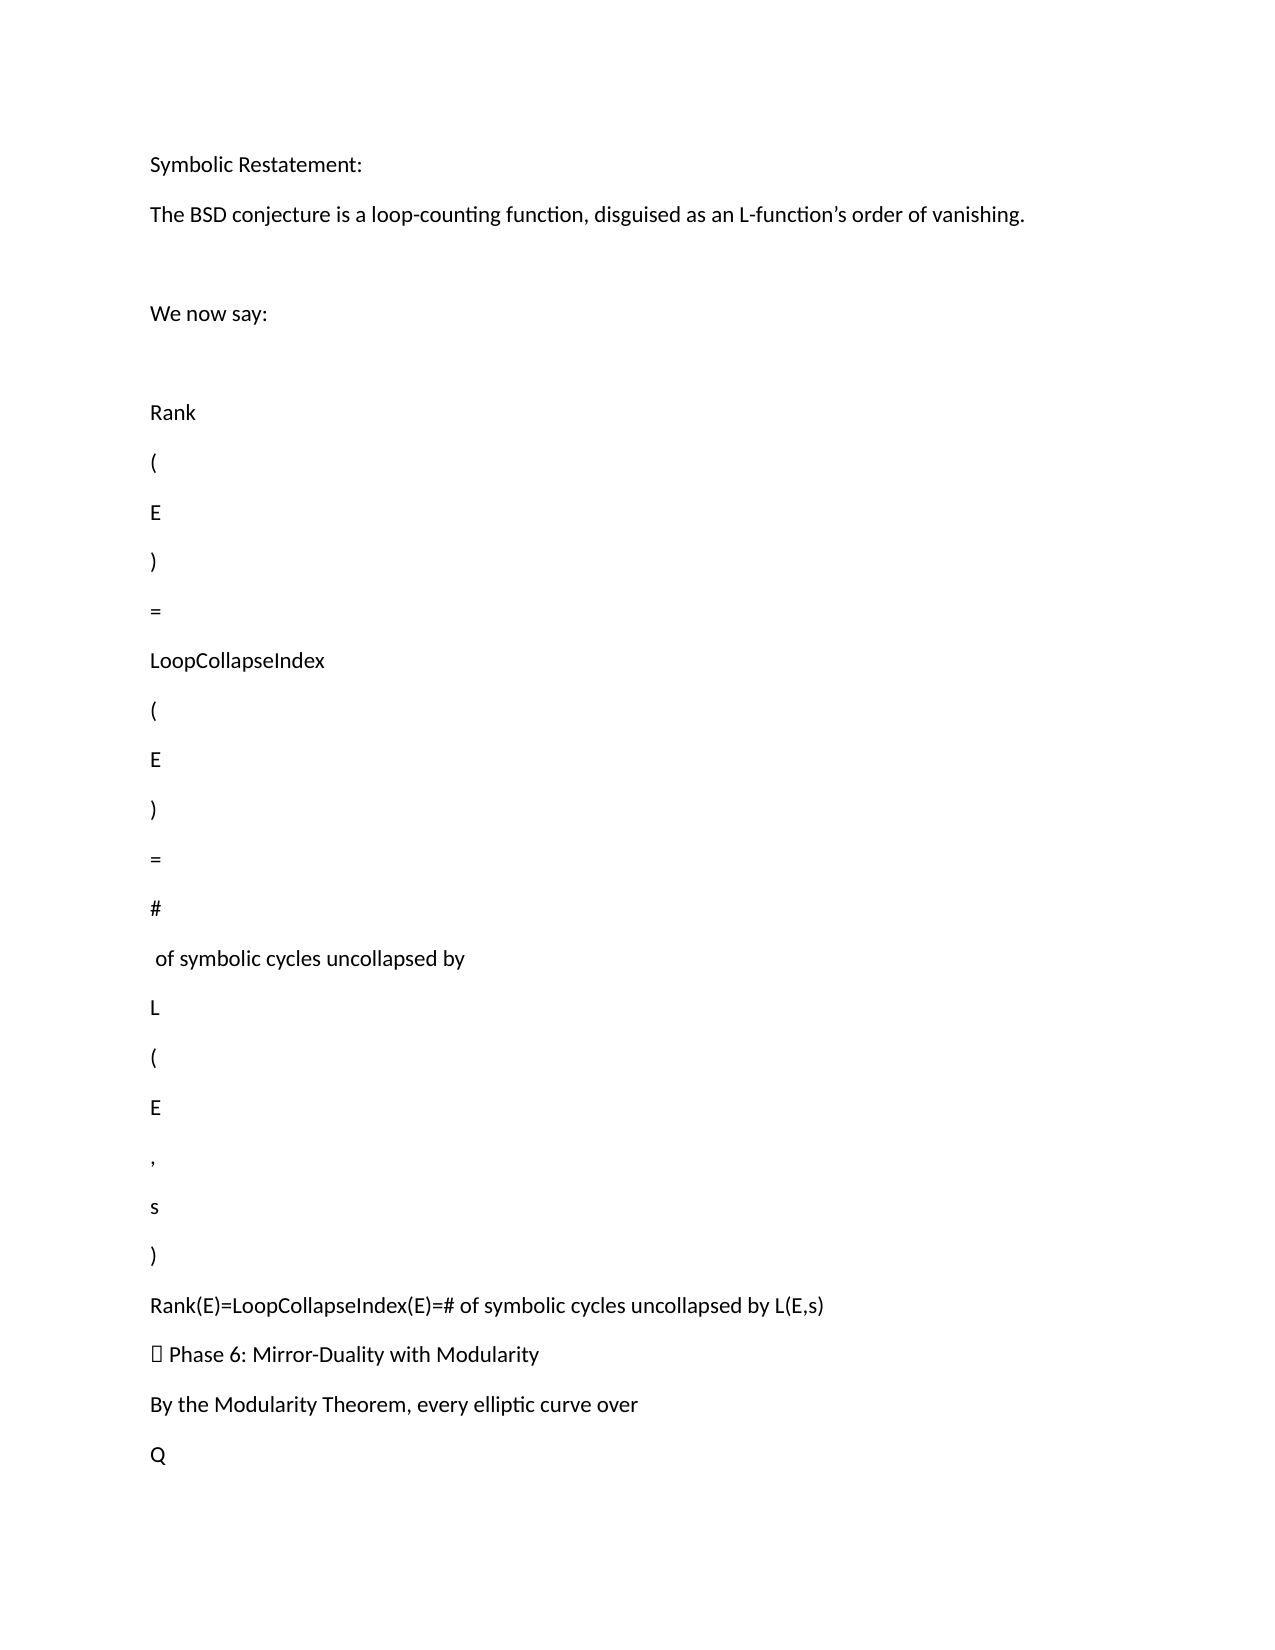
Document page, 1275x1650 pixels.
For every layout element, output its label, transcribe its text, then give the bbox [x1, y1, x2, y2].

text E [150, 745, 1125, 774]
text Symbolic Restatement: [150, 150, 1125, 179]
text ( [150, 695, 1125, 724]
text L [150, 993, 1125, 1022]
text E [150, 497, 1125, 526]
text s [150, 1191, 1125, 1220]
text We now say: [150, 299, 1125, 327]
text Rank(E)=LoopCollapseIndex(E)=# of symbolic cycles uncollapsed by L(E,s) [150, 1290, 1125, 1319]
text = [150, 844, 1125, 873]
text The BSD conjecture is a loop-counting function, disguised as an L-function’s order of vanishing. [150, 199, 1125, 228]
text Rank [150, 398, 1125, 427]
text # [150, 894, 1125, 922]
text ) [150, 794, 1125, 823]
text ) [150, 547, 1125, 575]
text ) [150, 1241, 1125, 1269]
text ( [150, 1042, 1125, 1071]
text = [150, 596, 1125, 625]
text 🧮 Phase 6: Mirror-Duality with Modularity [150, 1340, 1125, 1369]
text By the Modularity Theorem, every elliptic curve over [150, 1389, 1125, 1418]
text LoopCollapseIndex [150, 646, 1125, 674]
text E [150, 1092, 1125, 1121]
text Q [150, 1439, 1125, 1468]
text ( [150, 447, 1125, 476]
text , [150, 1142, 1125, 1170]
text of symbolic cycles uncollapsed by [150, 943, 1125, 972]
